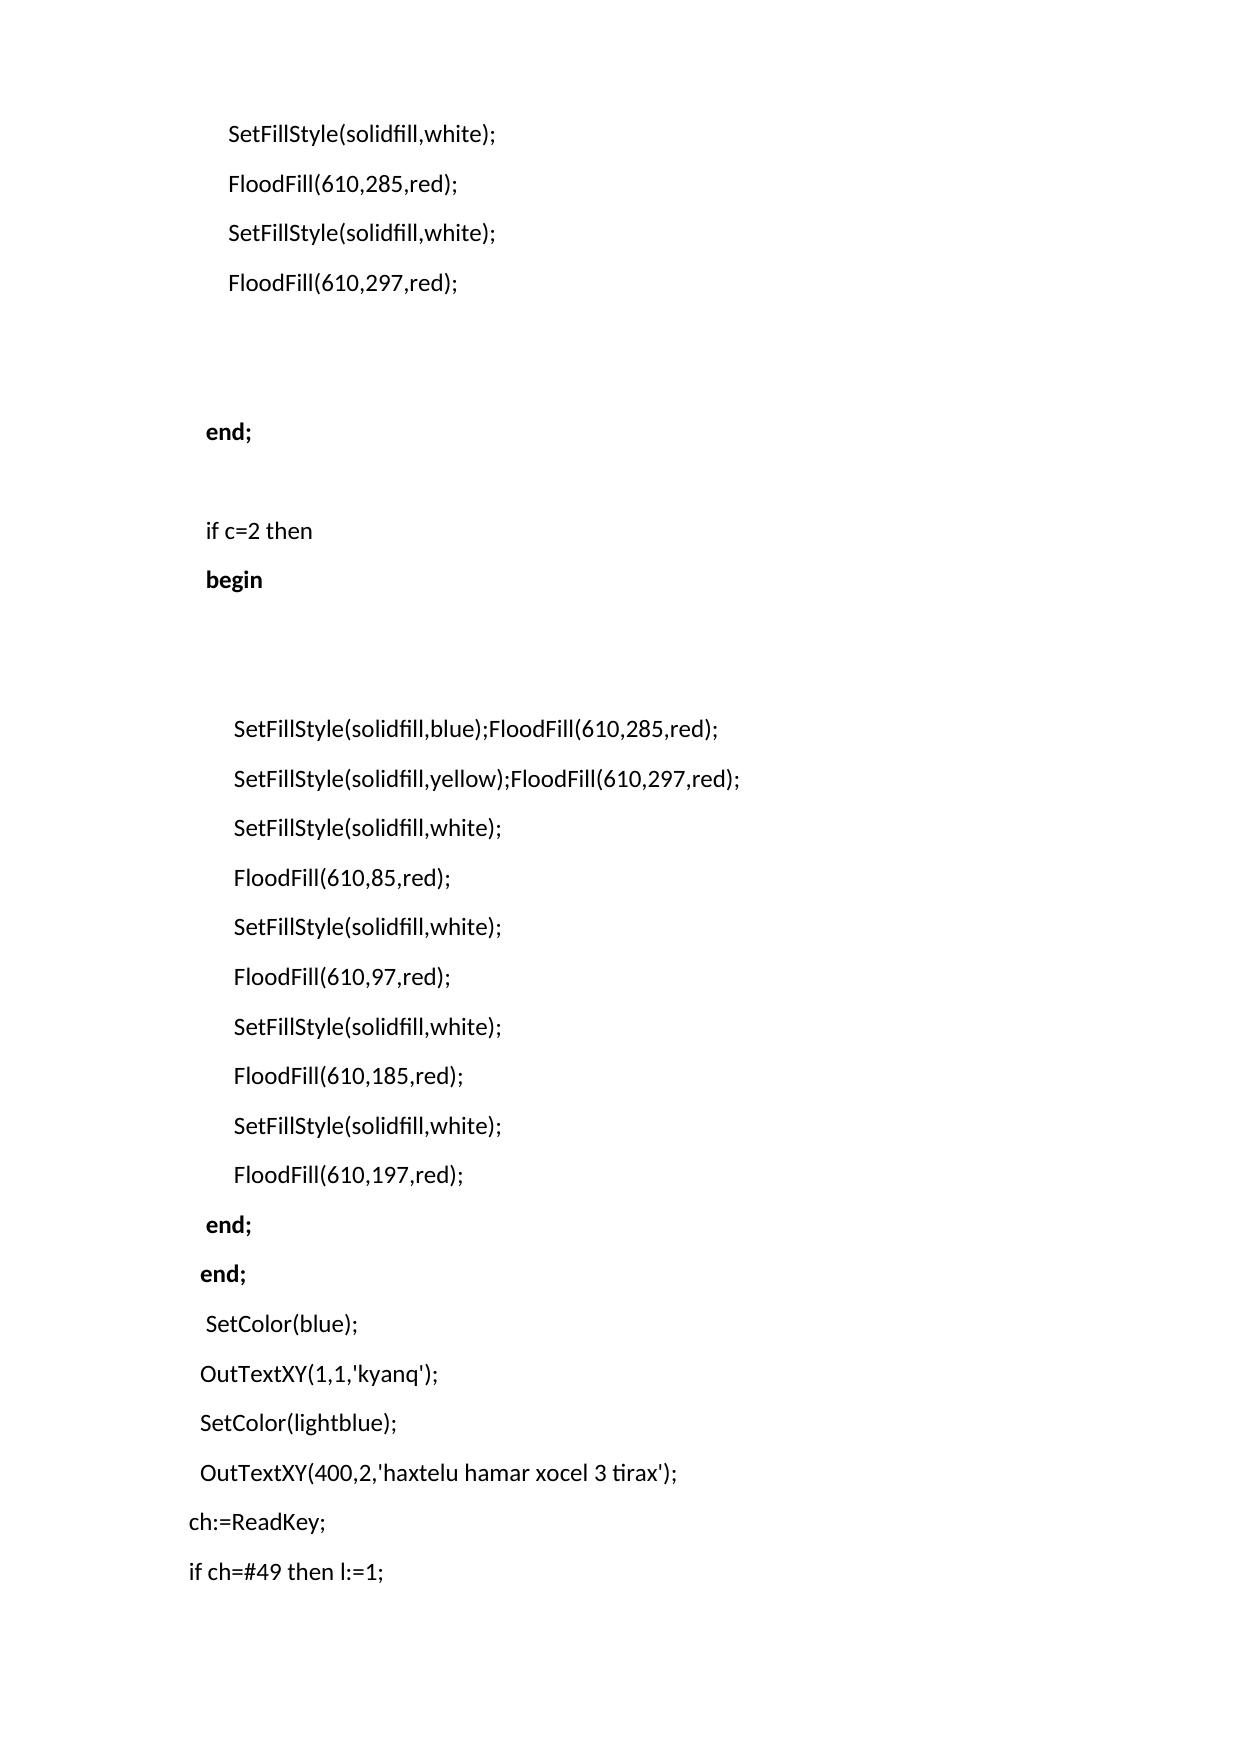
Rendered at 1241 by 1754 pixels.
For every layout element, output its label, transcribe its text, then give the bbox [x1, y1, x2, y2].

text end; [177, 1209, 1152, 1239]
text if c=2 then [177, 515, 1152, 545]
text FloodFill(610,185,red); [177, 1060, 1152, 1091]
text SetFillStyle(solidfill,white); [177, 812, 1152, 843]
text SetColor(blue); [177, 1308, 1152, 1339]
text SetFillStyle(solidfill,yellow);FloodFill(610,297,red); [177, 763, 1152, 793]
text FloodFill(610,197,red); [177, 1159, 1152, 1190]
text FloodFill(610,297,red); [177, 267, 1152, 297]
text OutTextXY(1,1,'kyanq'); [177, 1358, 1152, 1388]
text if ch=#49 then l:=1; [177, 1556, 1152, 1587]
text end; [177, 416, 1152, 446]
text SetFillStyle(solidfill,blue);FloodFill(610,285,red); [177, 713, 1152, 744]
text FloodFill(610,285,red); [177, 168, 1152, 198]
text SetFillStyle(solidfill,white); [177, 911, 1152, 942]
text SetFillStyle(solidfill,white); [177, 1110, 1152, 1140]
text OutTextXY(400,2,'haxtelu hamar xocel 3 tirax'); [177, 1457, 1152, 1487]
text SetColor(lightblue); [177, 1407, 1152, 1438]
text SetFillStyle(solidfill,white); [177, 217, 1152, 248]
text SetFillStyle(solidfill,white); [177, 118, 1152, 149]
text FloodFill(610,85,red); [177, 862, 1152, 892]
text end; [177, 1258, 1152, 1289]
text FloodFill(610,97,red); [177, 961, 1152, 992]
text ch:=ReadKey; [177, 1506, 1152, 1537]
text begin [177, 564, 1152, 595]
text SetFillStyle(solidfill,white); [177, 1011, 1152, 1041]
